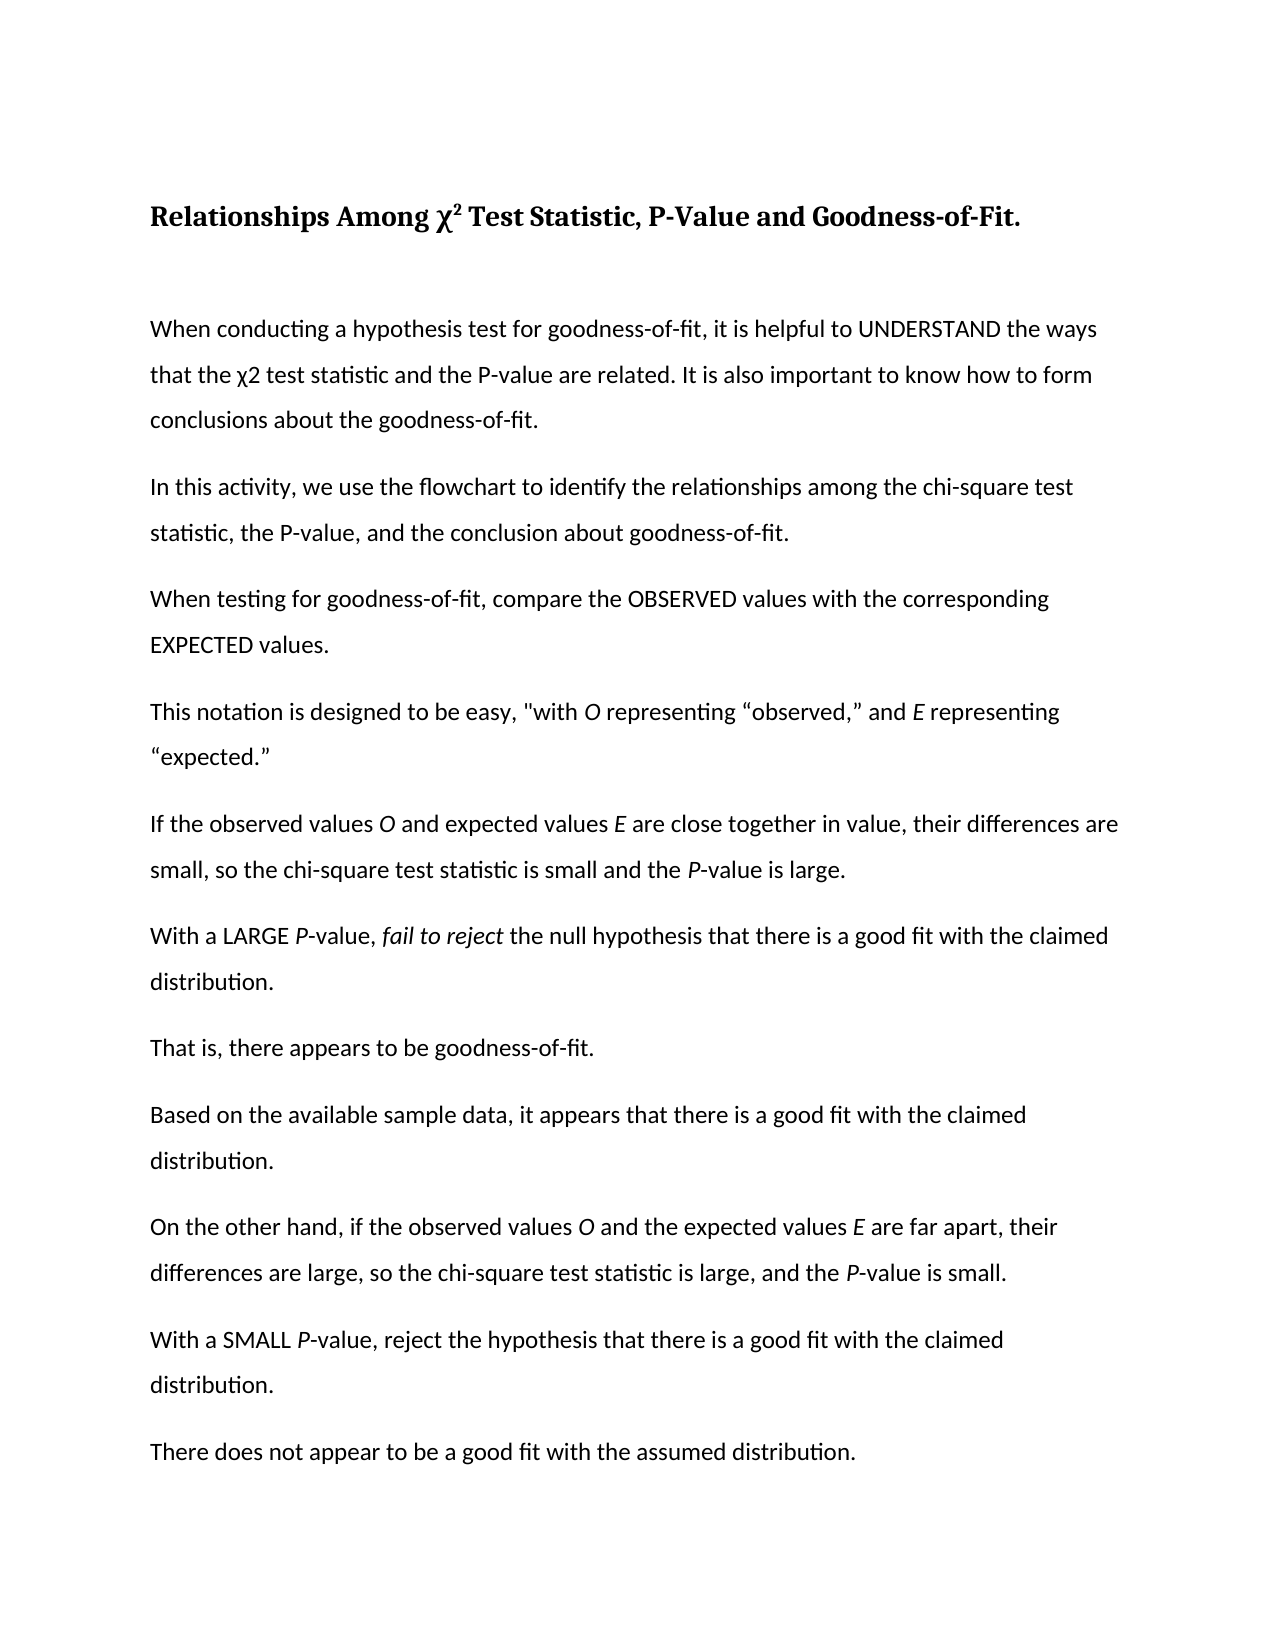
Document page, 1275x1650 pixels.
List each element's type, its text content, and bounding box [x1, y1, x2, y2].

text With a SMALL P-value, reject the hypothesis that there is a good fit with the claimed distribution. [150, 1324, 1125, 1400]
text That is, there appears to be goodness-of-fit. [150, 1033, 1125, 1063]
text When testing for goodness-of-fit, compare the OBSERVED values with the corresponding EXPECTED values. [150, 583, 1125, 660]
text On the other hand, if the observed values O and the expected values E are far apart, their differences are large, so the chi-square test statistic is large, and the P-value is small. [150, 1211, 1125, 1288]
text In this activity, we use the flowchart to identify the relationships among the chi-square test statistic, the P-value, and the conclusion about goodness-of-fit. [150, 471, 1125, 547]
text Based on the available sample data, it appears that there is a good fit with the claimed distribution. [150, 1099, 1125, 1175]
subtitle Relationships Among χ2 Test Statistic, P-Value and Goodness-of-Fit. [150, 200, 1125, 233]
text With a LARGE P-value, fail to reject the null hypothesis that there is a good fit with the claimed distribution. [150, 920, 1125, 997]
text This notation is designed to be easy, "with O representing “observed,” and E representing “expected.” [150, 696, 1125, 772]
text When conducting a hypothesis test for goodness-of-fit, it is helpful to UNDERSTAND the ways that the χ2 test statistic and the P-value are related. It is also important to know how to form conclusions about the goodness-of-fit. [150, 313, 1125, 435]
text If the observed values O and expected values E are close together in value, their differences are small, so the chi-square test statistic is small and the P-value is large. [150, 808, 1125, 884]
text There does not appear to be a good fit with the assumed distribution. [150, 1436, 1125, 1467]
